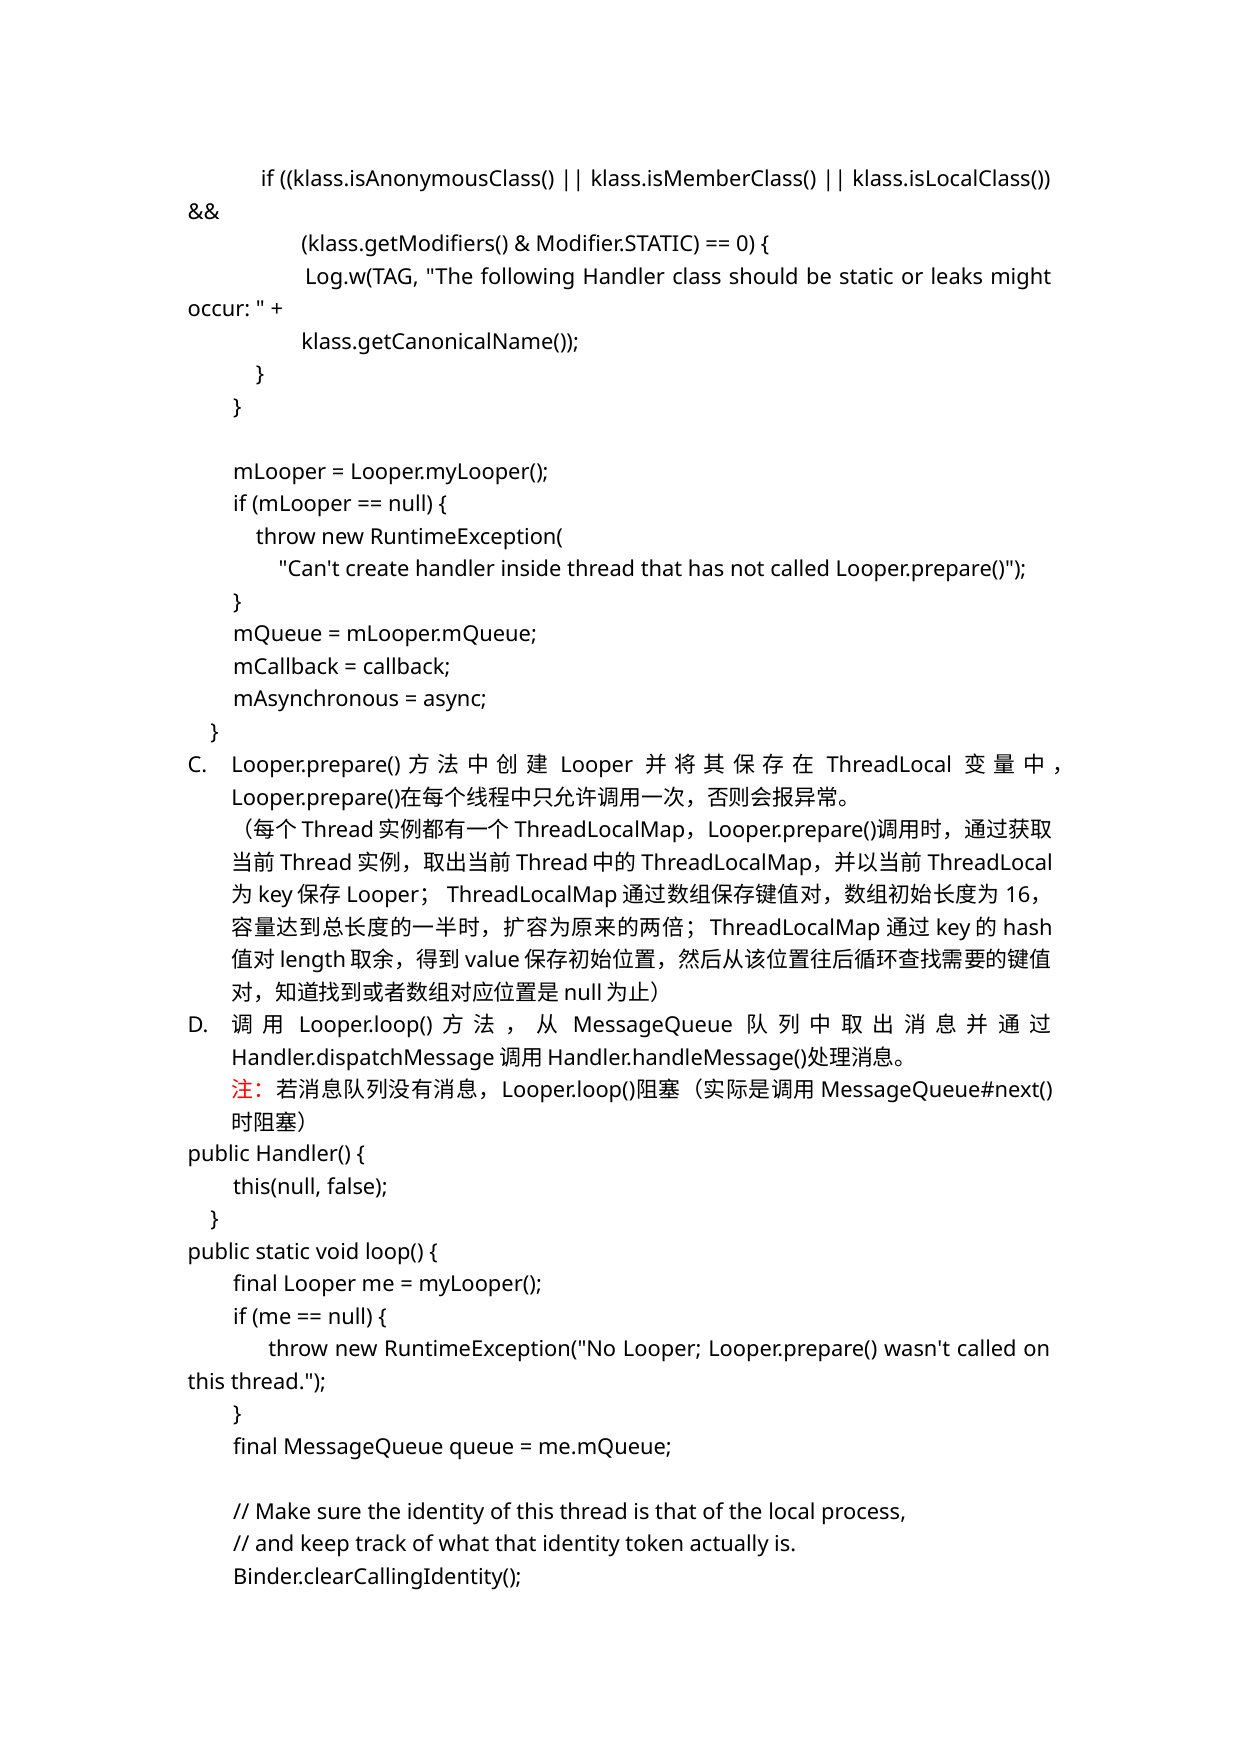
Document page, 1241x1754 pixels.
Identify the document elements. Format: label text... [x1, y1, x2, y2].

text if ((klass.isAnonymousClass() || klass.isMemberClass() || klass.isLocalClass()) && [187, 162, 1053, 227]
text final MessageQueue queue = me.mQueue; [187, 1429, 1053, 1462]
text (klass.getModifiers() & Modifier.STATIC) == 0) { [187, 227, 1053, 259]
list Looper.prepare()方法中创建Looper并将其保存在ThreadLocal变量中，Looper.prepare()在每个线程中只允许调用一次，否则会报异常。 [187, 747, 1053, 812]
list （每个Thread实例都有一个ThreadLocalMap，Looper.prepare()调用时，通过获取当前Thread实例，取出当前Thread中的ThreadLocalMap，并以当前ThreadLocal为key保存Looper； ThreadLocalMap通过数组保存键值对，数组初始长度为16，容量达到总长度的一半时，扩容为原来的两倍；ThreadLocalMap通过key的hash值对length取余，得到value保存初始位置，然后从该位置往后循环查找需要的键值对，知道找到或者数组对应位置是null为止） [231, 812, 1053, 1007]
list 调用Looper.loop()方法，从MessageQueue队列中取出消息并通过Handler.dispatchMessage调用Handler.handleMessage()处理消息。 [187, 1007, 1053, 1072]
text } [187, 584, 1053, 617]
text throw new RuntimeException("No Looper; Looper.prepare() wasn't called on this thread."); [187, 1332, 1053, 1397]
text Binder.clearCallingIdentity(); [187, 1559, 1053, 1592]
list 注：若消息队列没有消息，Looper.loop()阻塞（实际是调用MessageQueue#next()时阻塞） [231, 1072, 1053, 1137]
text mCallback = callback; [187, 649, 1053, 682]
text } [187, 357, 1053, 389]
text mLooper = Looper.myLooper(); [187, 454, 1053, 487]
text public static void loop() { [187, 1234, 1053, 1267]
text // Make sure the identity of this thread is that of the local process, [187, 1494, 1053, 1527]
text if (me == null) { [187, 1299, 1053, 1332]
text // and keep track of what that identity token actually is. [187, 1527, 1053, 1559]
text mQueue = mLooper.mQueue; [187, 617, 1053, 649]
text "Can't create handler inside thread that has not called Looper.prepare()"); [187, 552, 1053, 584]
text } [187, 389, 1053, 422]
text this(null, false); [187, 1169, 1053, 1202]
text } [187, 1397, 1053, 1429]
text if (mLooper == null) { [187, 487, 1053, 519]
text Log.w(TAG, "The following Handler class should be static or leaks might occur: " + [187, 259, 1053, 324]
text } [187, 1202, 1053, 1234]
text } [187, 714, 1053, 747]
text klass.getCanonicalName()); [187, 324, 1053, 357]
text mAsynchronous = async; [187, 682, 1053, 714]
text public Handler() { [187, 1137, 1053, 1169]
text throw new RuntimeException( [187, 519, 1053, 552]
text final Looper me = myLooper(); [187, 1267, 1053, 1299]
